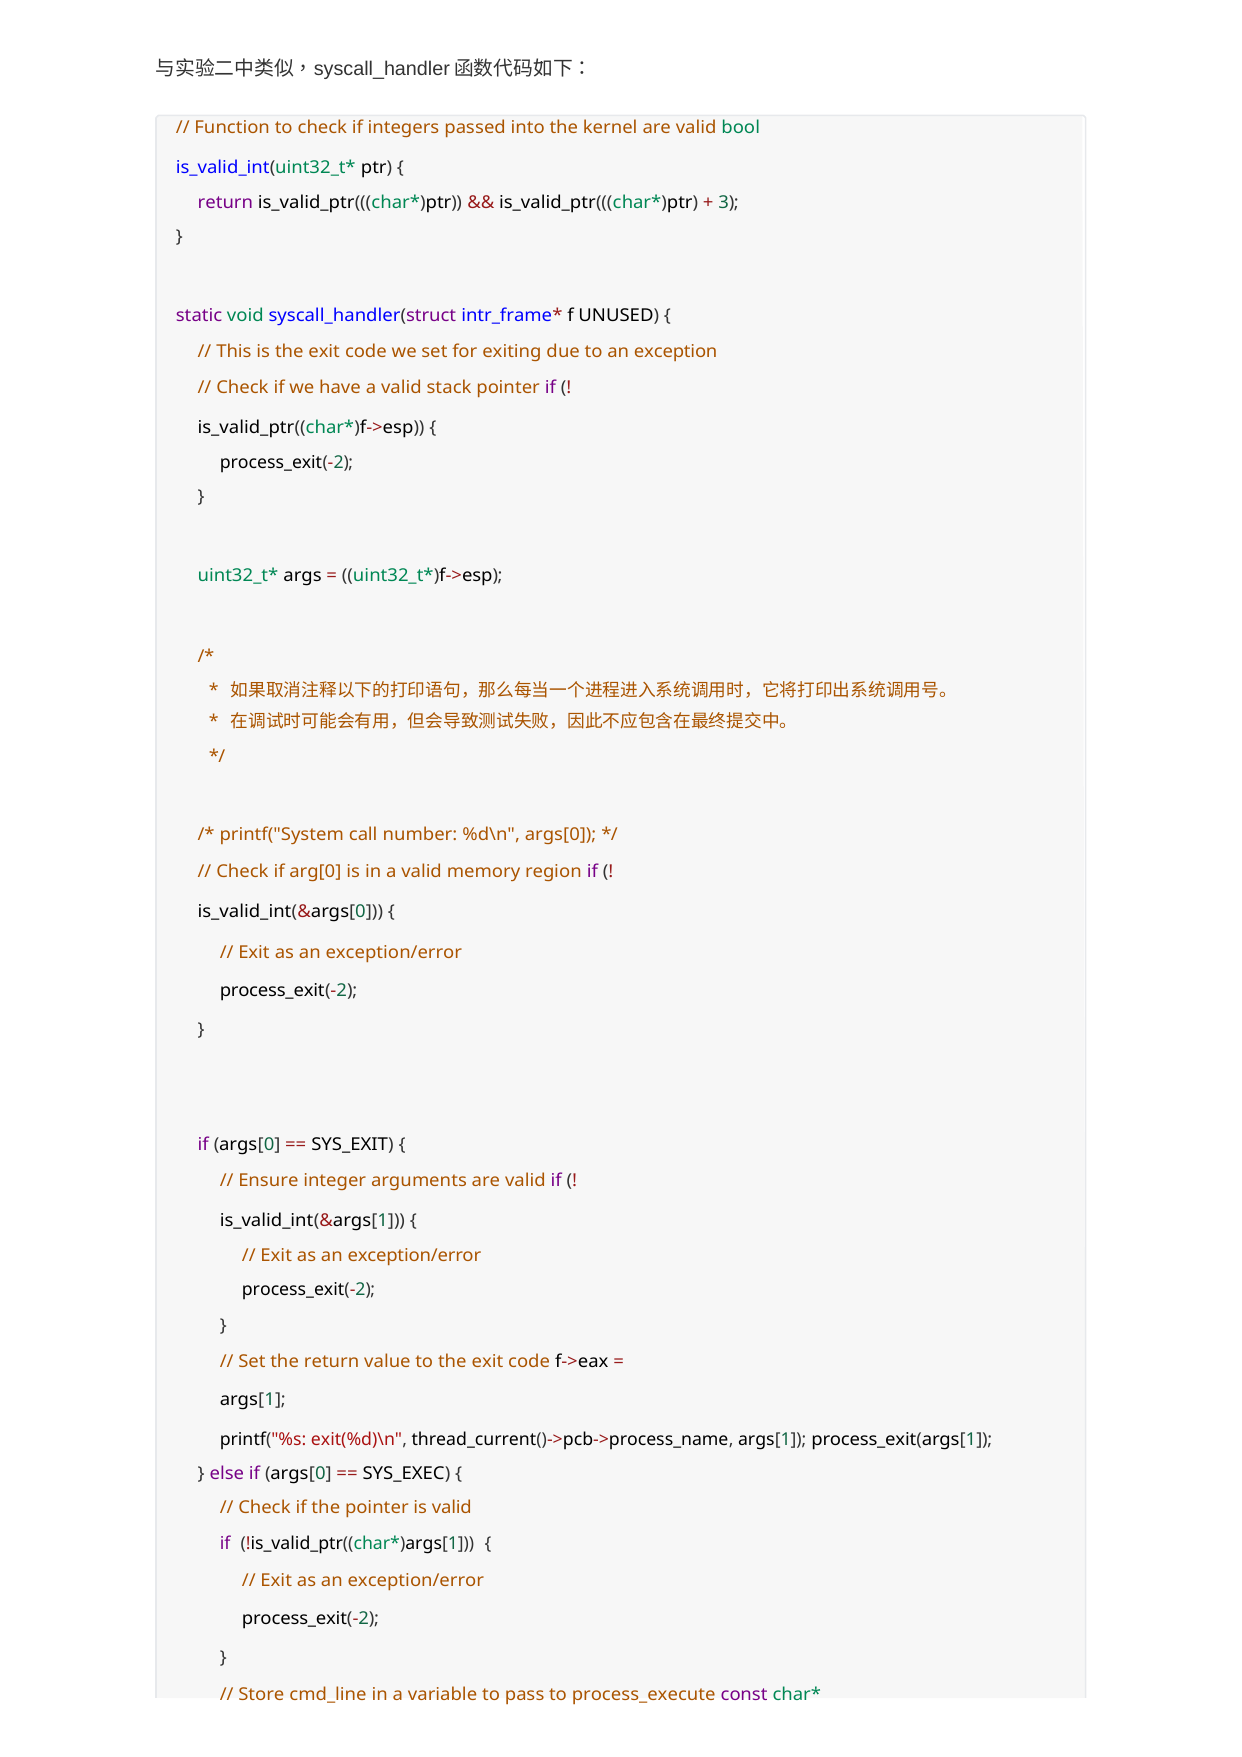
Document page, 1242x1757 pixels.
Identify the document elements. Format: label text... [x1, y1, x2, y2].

text /* printf("System call number: %d\n", args[0]); */ [197, 822, 1098, 846]
text // Exit as an exception/error process_exit(-2); [242, 1567, 561, 1629]
text /* [197, 643, 1098, 667]
text // This is the exit code we set for exiting due to an exception [197, 338, 1098, 362]
text return is_valid_ptr(((char*)ptr)) && is_valid_ptr(((char*)ptr) + 3); [197, 196, 1098, 212]
text } [219, 1645, 1098, 1669]
text // Function to check if integers passed into the kernel are valid bool is_valid_int(uint32_t* ptr) { [176, 114, 898, 179]
text } [197, 483, 1098, 508]
text // Check if arg[0] is in a valid memory region if (!is_valid_int(&args[0])) { [197, 858, 716, 923]
list 在调试时可能会有用，但会导致测试失败，因此不应包含在最终提交中。 [208, 707, 1098, 732]
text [219, 1681, 898, 1705]
text // Ensure integer arguments are valid if (!is_valid_int(&args[1])) { [219, 1167, 628, 1232]
text process_exit(-2); [219, 456, 1098, 472]
text static void syscall_handler(struct intr_frame* f UNUSED) { [176, 302, 1098, 326]
text if (!is_valid_ptr((char*)args[1])) { [219, 1531, 1098, 1555]
text // Check if we have a valid stack pointer if (!is_valid_ptr((char*)f->esp)) { [197, 374, 656, 439]
text } [197, 1017, 1098, 1041]
text process_exit(-2); [242, 1276, 1098, 1300]
text // Exit as an exception/error [242, 1248, 1098, 1264]
text // Set the return value to the exit code f->eax = args[1]; [219, 1348, 661, 1411]
text // Exit as an exception/error process_exit(-2); [219, 939, 539, 1001]
text // Check if the pointer is valid [219, 1495, 1098, 1519]
text } [176, 223, 1098, 248]
text 与实验二中类似，syscall_handler函数代码如下： [155, 54, 1098, 81]
text */ [208, 743, 1098, 767]
text printf("%s: exit(%d)\n", thread_current()->pcb->process_name, args[1]); process_exit(args[1]); [219, 1426, 1098, 1450]
text } [219, 1312, 1098, 1336]
text if (args[0] == SYS_EXIT) { [197, 1131, 1098, 1155]
text } else if (args[0] == SYS_EXEC) { [197, 1467, 1098, 1483]
text uint32_t* args = ((uint32_t*)f->esp); [197, 562, 1098, 586]
list 如果取消注释以下的打印语句，那么每当一个进程进入系统调用时，它将打印出系统调用号。 [208, 676, 1098, 701]
